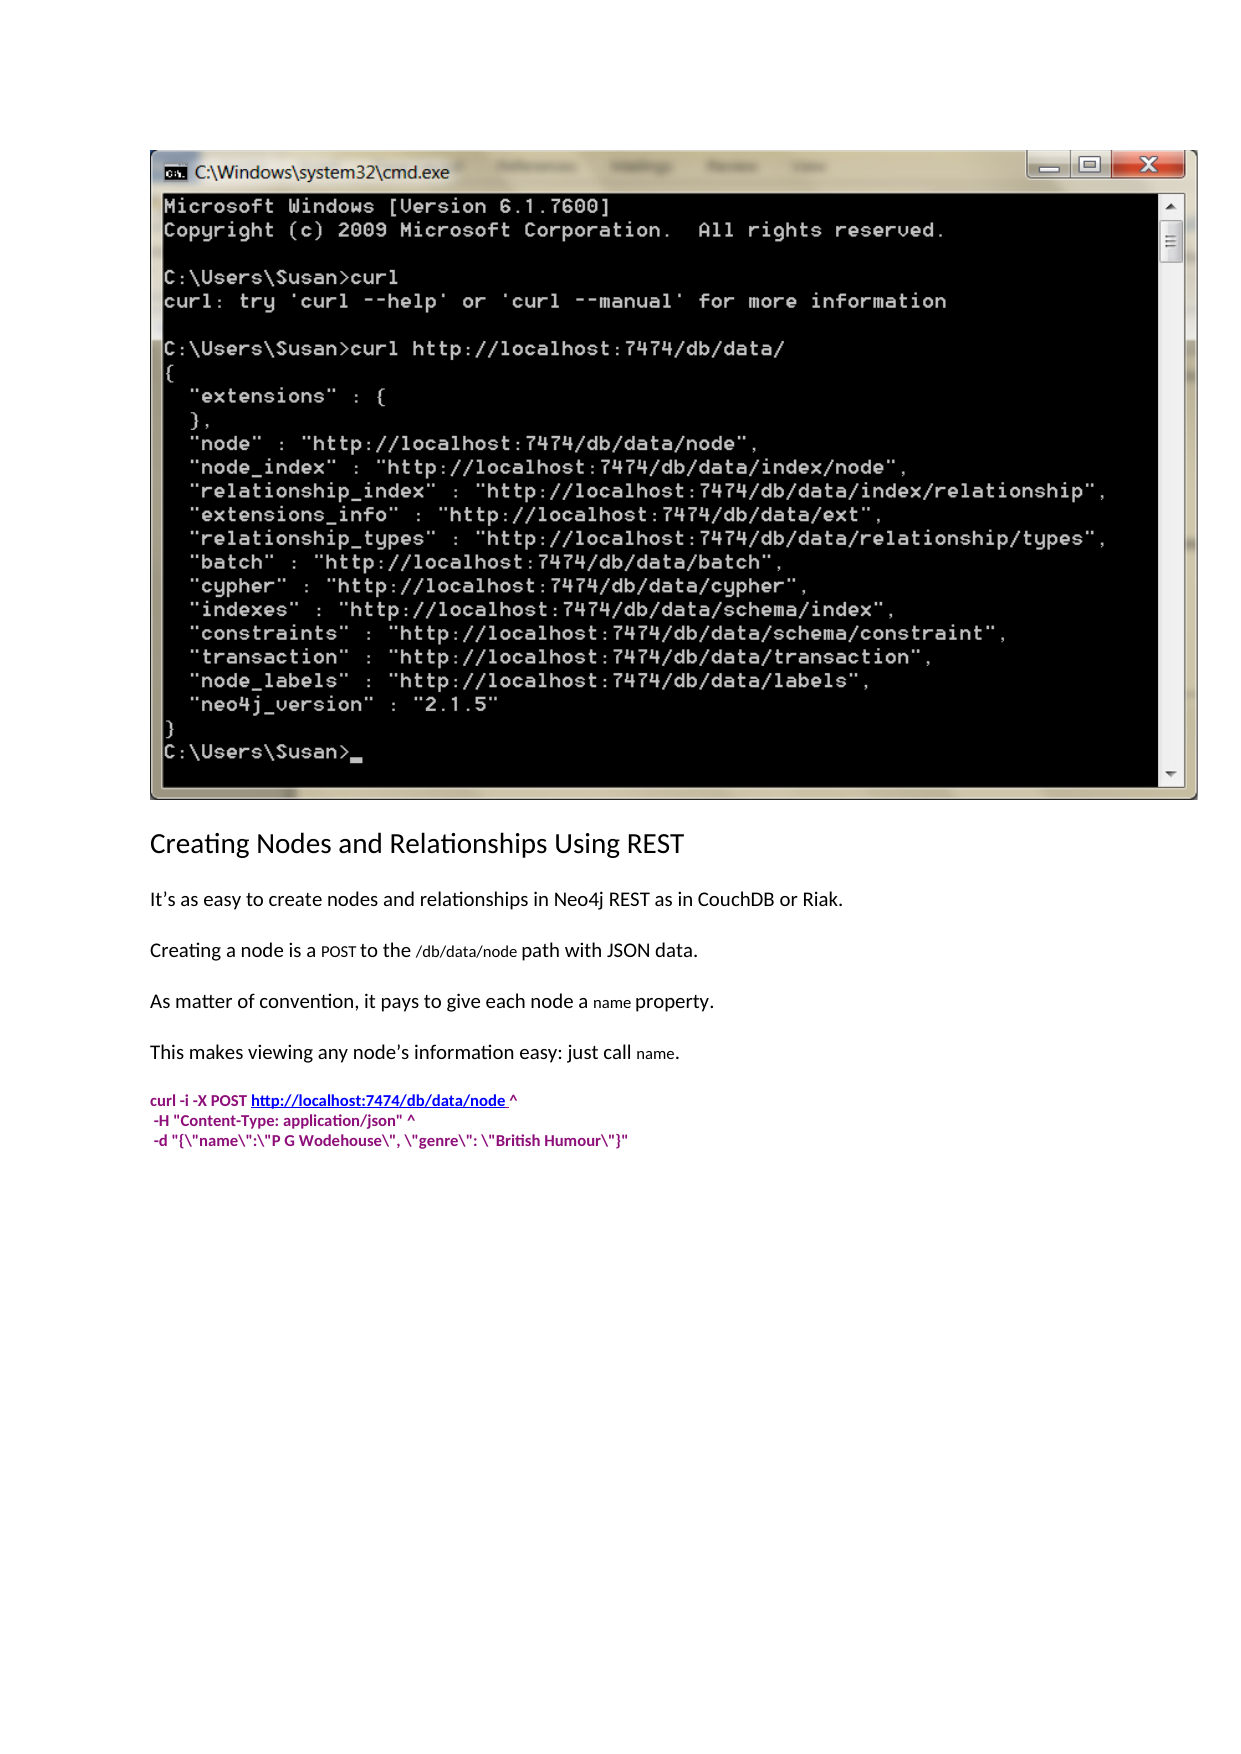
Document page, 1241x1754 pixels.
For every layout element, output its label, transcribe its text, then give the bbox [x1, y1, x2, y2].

picture [150, 150, 1198, 800]
text As matter of convention, it pays to give each node a name property. [150, 988, 1090, 1013]
text curl -i -X POST http://localhost:7474/db/data/node ^ -H "Content-Type: application/json" ^ -d "{\"name\":\"P G Wodehouse\", \"genre\": \"British Humour\"}" [150, 1090, 1090, 1151]
text Creating Nodes and Relationships Using REST [150, 825, 1090, 861]
text Creating a node is a POST to the /db/data/node path with JSON data. [150, 937, 1090, 963]
text It’s as easy to create nodes and relationships in Neo4j REST as in CouchDB or Riak. [150, 886, 1090, 912]
text This makes viewing any node’s information easy: just call name. [150, 1039, 1090, 1064]
